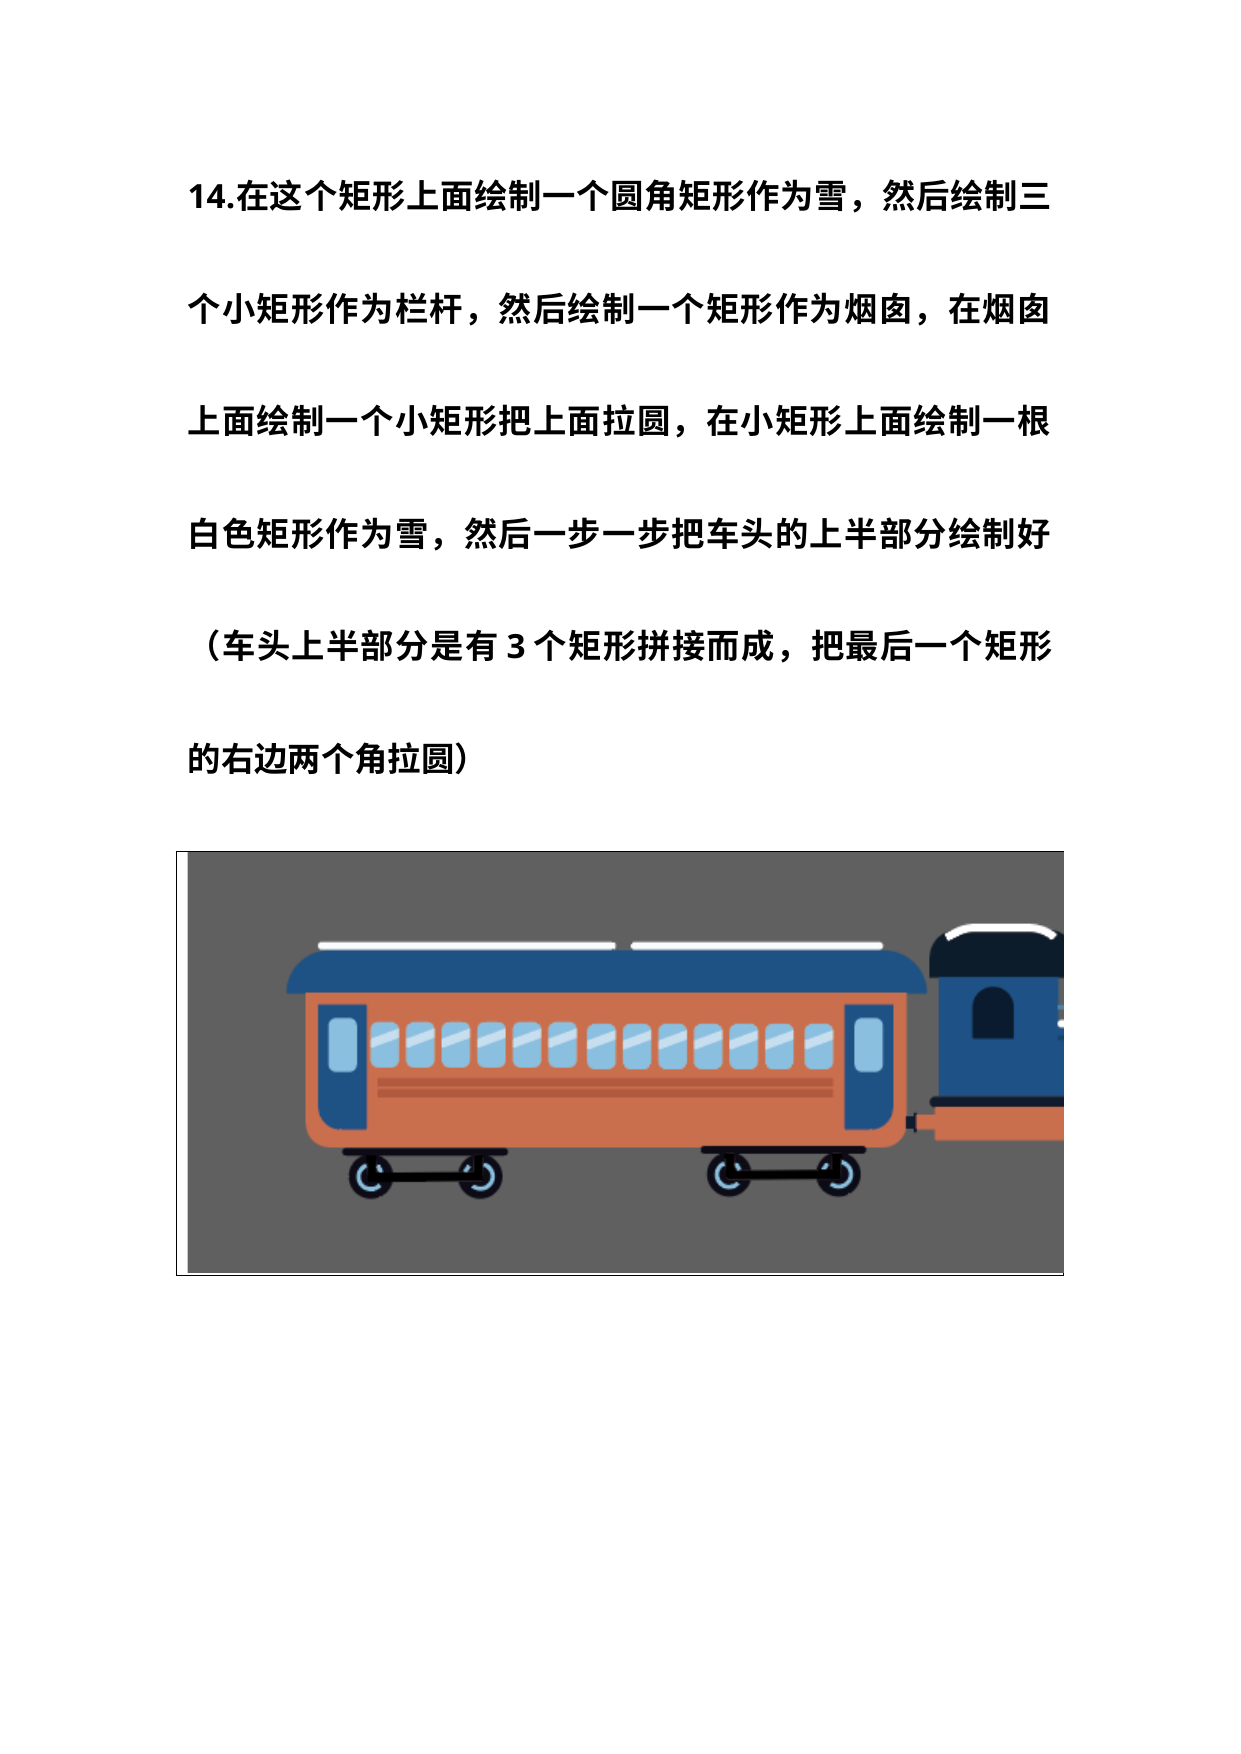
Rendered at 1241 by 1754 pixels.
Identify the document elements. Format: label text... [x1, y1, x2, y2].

subtitle 14.在这个矩形上面绘制一个圆角矩形作为雪，然后绘制三个小矩形作为栏杆，然后绘制一个矩形作为烟囱，在烟囱上面绘制一个小矩形把上面拉圆，在小矩形上面绘制一根白色矩形作为雪，然后一步一步把车头的上半部分绘制好（车头上半部分是有3个矩形拼接而成，把最后一个矩形的右边两个角拉圆） [187, 162, 1053, 789]
table_header [177, 852, 1063, 1275]
picture [187, 852, 1064, 1273]
